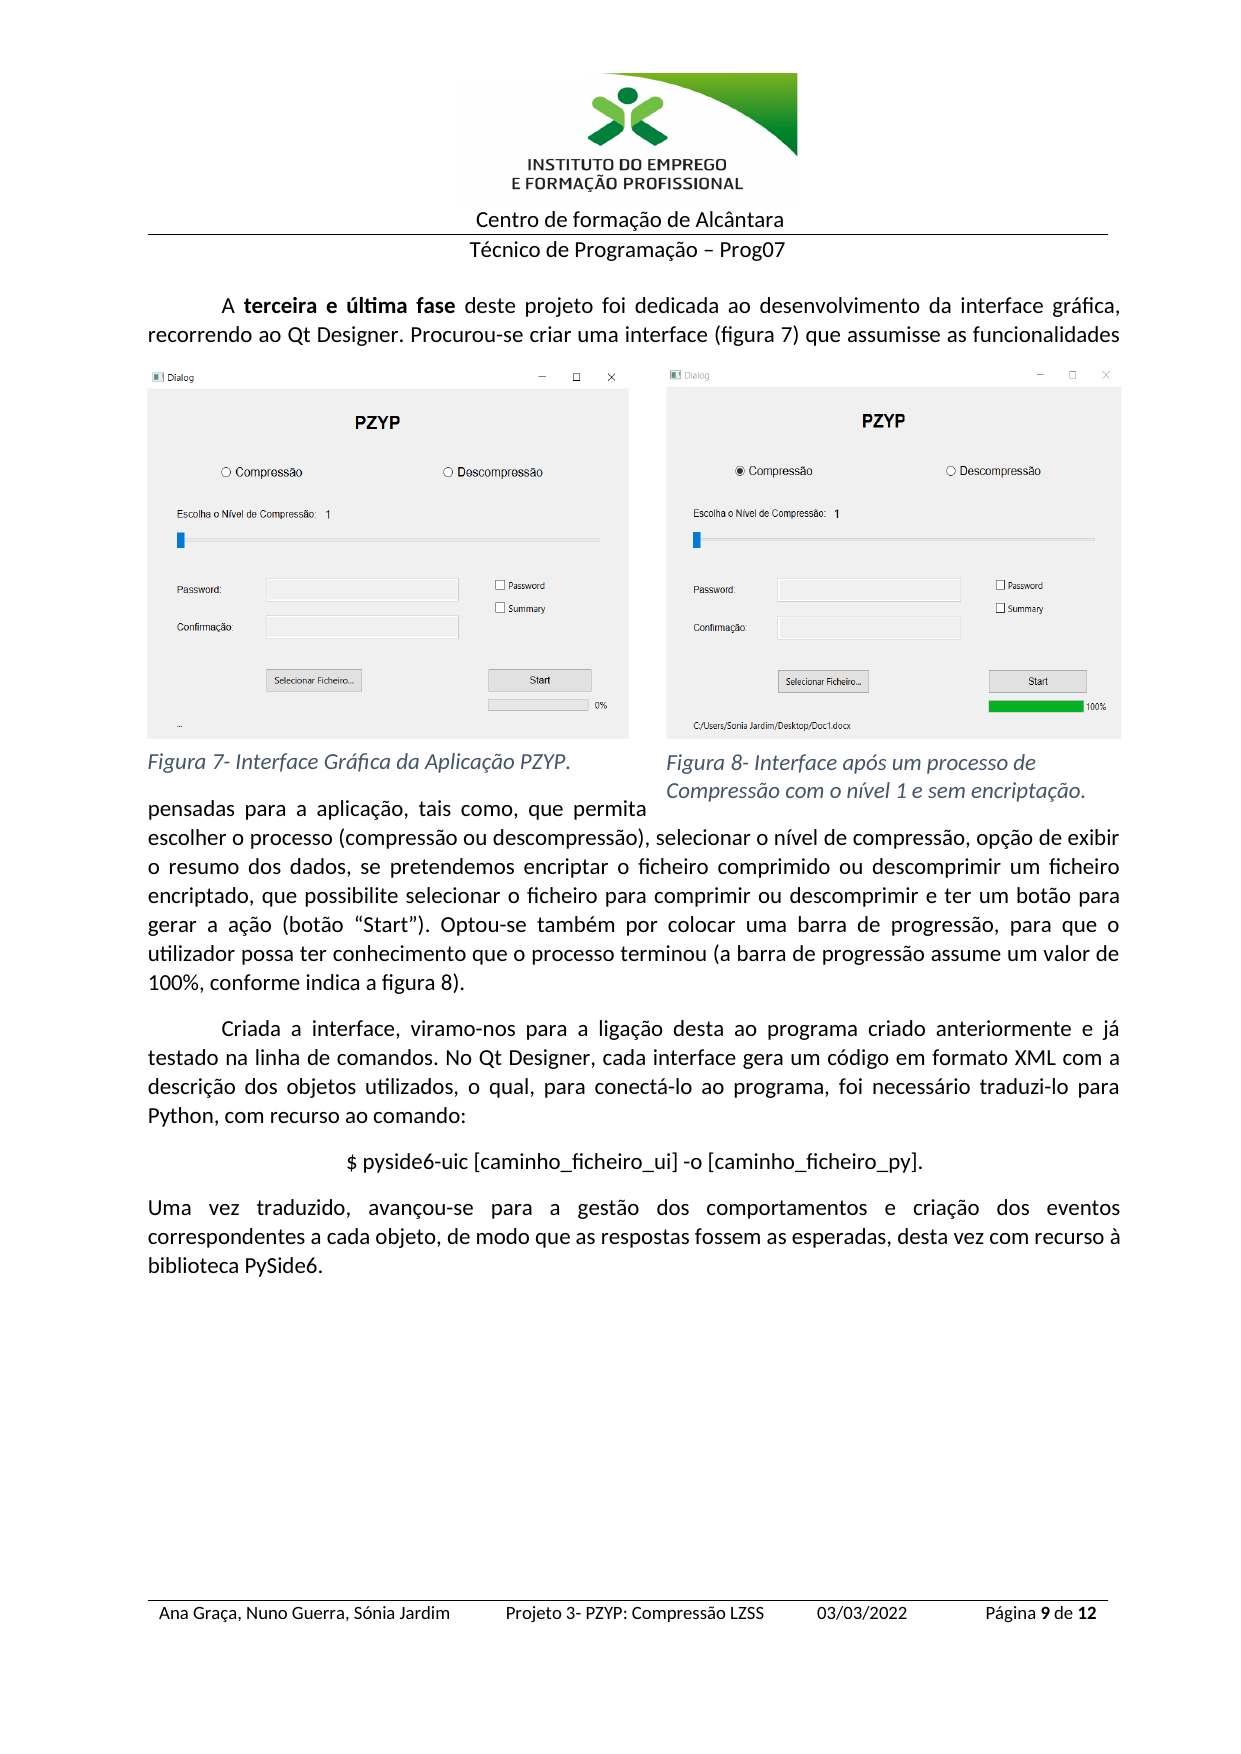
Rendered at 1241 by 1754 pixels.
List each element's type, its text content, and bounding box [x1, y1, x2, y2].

text Criada a interface, viramo-nos para a ligação desta ao programa criado anteriormente e já testado na linha de comandos. No Qt Designer, cada interface gera um código em formato XML com a descrição dos objetos utilizados, o qual, para conectá-lo ao programa, foi necessário traduzi-lo para Python, com recurso ao comando: [148, 1014, 1122, 1129]
picture [457, 73, 798, 206]
text $ pyside6-uic [caminho_ficheiro_ui] -o [caminho_ficheiro_py]. [148, 1147, 1122, 1175]
picture [666, 366, 1122, 739]
picture [147, 366, 629, 739]
text Uma vez traduzido, avançou-se para a gestão dos comportamentos e criação dos eventos correspondentes a cada objeto, de modo que as respostas fossem as esperadas, desta vez com recurso à biblioteca PySide6. [148, 1193, 1122, 1279]
